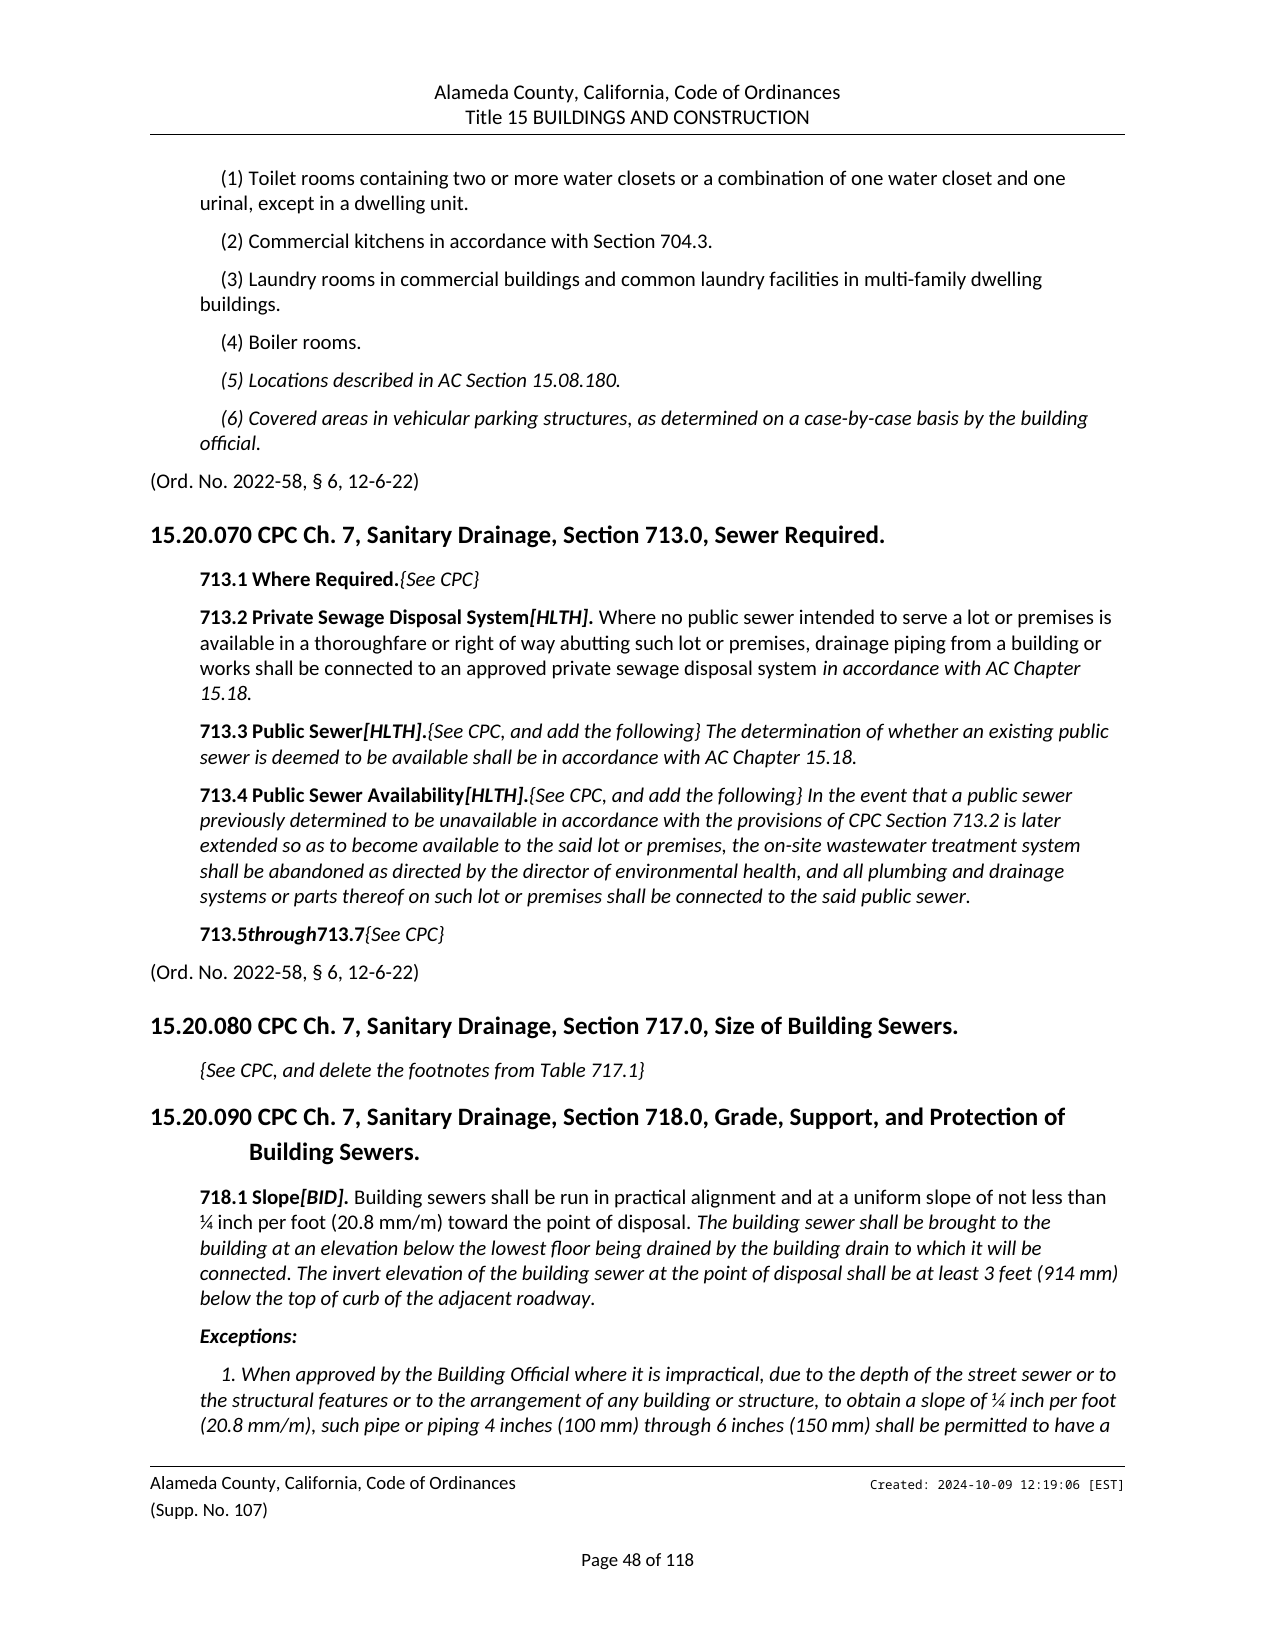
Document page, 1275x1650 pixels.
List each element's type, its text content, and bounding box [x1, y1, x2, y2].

text (2) Commercial kitchens in accordance with Section 704.3. [199, 228, 1125, 253]
text (3) Laundry rooms in commercial buildings and common laundry facilities in multi-family dwelling buildings. [199, 266, 1125, 317]
text 713.1 Where Required.{See CPC} [199, 566, 1125, 592]
text 713.5through713.7{See CPC} [199, 921, 1125, 947]
text (5) Locations described in AC Section 15.08.180. [199, 367, 1125, 393]
text (Ord. No. 2022-58, § 6, 12-6-22) [150, 959, 1125, 985]
text 718.1 Slope[BID]. Building sewers shall be run in practical alignment and at a uniform slope of not less than ¼ inch per foot (20.8 mm/m) toward the point of disposal. The building sewer shall be brought to the building at an elevation below the lowest floor being drained by the building drain to which it will be connected. The invert elevation of the building sewer at the point of disposal shall be at least 3 feet (914 mm) below the top of curb of the adjacent roadway. [199, 1184, 1125, 1311]
text (4) Boiler rooms. [199, 329, 1125, 355]
text 15.20.080 CPC Ch. 7, Sanitary Drainage, Section 717.0, Size of Building Sewers. [150, 1010, 1125, 1040]
text 15.20.070 CPC Ch. 7, Sanitary Drainage, Section 713.0, Sewer Required. [150, 519, 1125, 549]
text (Ord. No. 2022-58, § 6, 12-6-22) [150, 468, 1125, 494]
text {See CPC, and delete the footnotes from Table 717.1} [199, 1057, 1125, 1083]
text 15.20.090 CPC Ch. 7, Sanitary Drainage, Section 718.0, Grade, Support, and Protection of Building Sewers. [150, 1101, 1125, 1167]
text (1) Toilet rooms containing two or more water closets or a combination of one water closet and one urinal, except in a dwelling unit. [199, 165, 1125, 216]
text (6) Covered areas in vehicular parking structures, as determined on a case-by-case basis by the building official. [199, 405, 1125, 456]
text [199, 1361, 1125, 1438]
text Exceptions: [199, 1323, 1125, 1349]
text 713.3 Public Sewer[HLTH].{See CPC, and add the following} The determination of whether an existing public sewer is deemed to be available shall be in accordance with AC Chapter 15.18. [199, 718, 1125, 769]
text 713.2 Private Sewage Disposal System[HLTH]. Where no public sewer intended to serve a lot or premises is available in a thoroughfare or right of way abutting such lot or premises, drainage piping from a building or works shall be connected to an approved private sewage disposal system in accordance with AC Chapter 15.18. [199, 604, 1125, 706]
text 713.4 Public Sewer Availability[HLTH].{See CPC, and add the following} In the event that a public sewer previously determined to be unavailable in accordance with the provisions of CPC Section 713.2 is later extended so as to become available to the said lot or premises, the on-site wastewater treatment system shall be abandoned as directed by the director of environmental health, and all plumbing and drainage systems or parts thereof on such lot or premises shall be connected to the said public sewer. [199, 782, 1125, 909]
